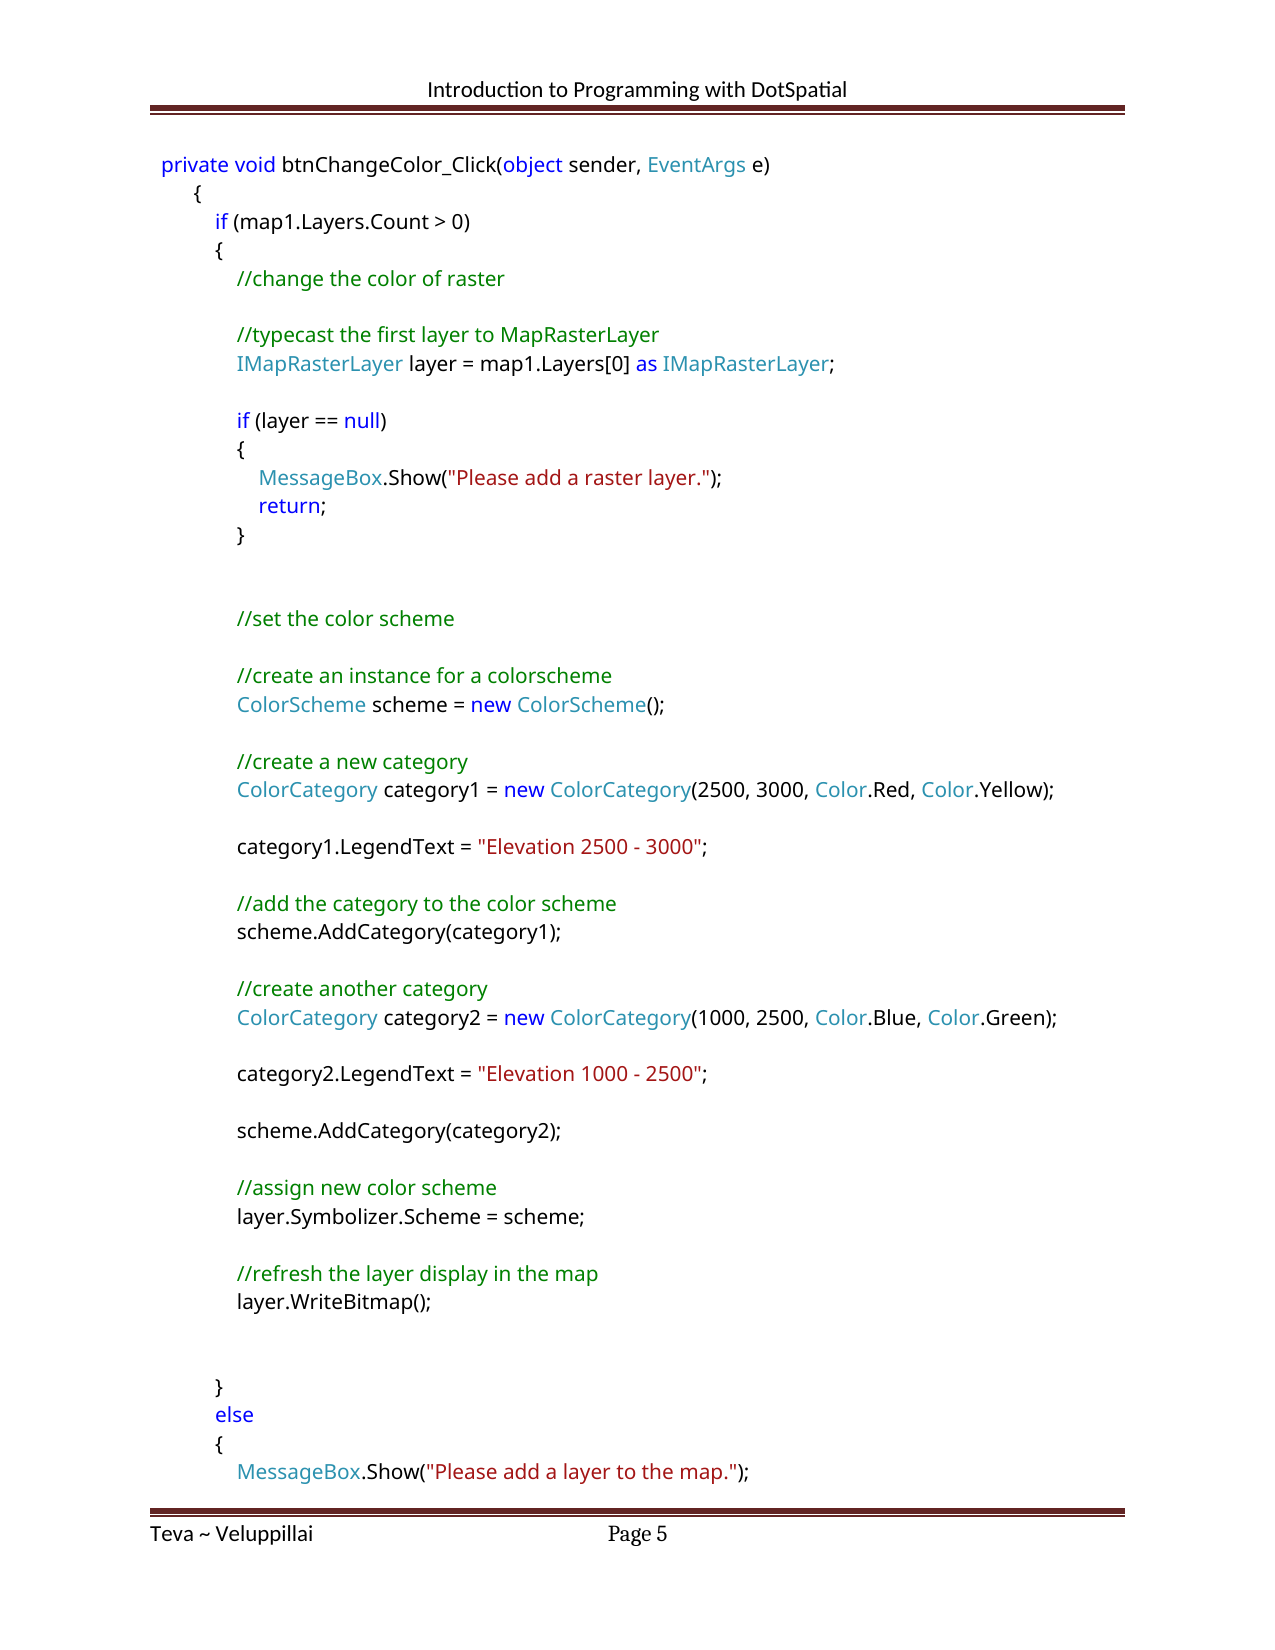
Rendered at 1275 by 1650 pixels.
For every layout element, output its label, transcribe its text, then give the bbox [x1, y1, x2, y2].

text private void btnChangeColor_Click(object sender, EventArgs e) [150, 150, 1125, 178]
text IMapRasterLayer layer = map1.Layers[0] as IMapRasterLayer; [150, 349, 1125, 377]
text category1.LegendText = "Elevation 2500 - 3000"; [150, 832, 1125, 861]
text layer.WriteBitmap(); [150, 1287, 1125, 1316]
text ColorScheme scheme = new ColorScheme(); [150, 690, 1125, 718]
text else [150, 1400, 1125, 1429]
text if (map1.Layers.Count > 0) [150, 207, 1125, 235]
text ColorCategory category1 = new ColorCategory(2500, 3000, Color.Red, Color.Yellow); [150, 775, 1125, 804]
text layer.Symbolizer.Scheme = scheme; [150, 1202, 1125, 1230]
text if (layer == null) [150, 406, 1125, 434]
text scheme.AddCategory(category1); [150, 917, 1125, 946]
text //create another category [150, 974, 1125, 1003]
text ColorCategory category2 = new ColorCategory(1000, 2500, Color.Blue, Color.Green); [150, 1003, 1125, 1031]
text //typecast the first layer to MapRasterLayer [150, 321, 1125, 349]
text //set the color scheme [150, 604, 1125, 633]
text scheme.AddCategory(category2); [150, 1116, 1125, 1145]
text } [150, 520, 1125, 548]
text category2.LegendText = "Elevation 1000 - 2500"; [150, 1059, 1125, 1088]
text { [150, 178, 1125, 207]
text } [150, 1372, 1125, 1400]
text return; [150, 491, 1125, 520]
text { [150, 434, 1125, 463]
text { [150, 235, 1125, 264]
text //create an instance for a colorscheme [150, 661, 1125, 690]
text MessageBox.Show("Please add a raster layer."); [150, 463, 1125, 491]
text { [150, 1429, 1125, 1457]
text //add the category to the color scheme [150, 889, 1125, 917]
text //refresh the layer display in the map [150, 1259, 1125, 1287]
text //change the color of raster [150, 264, 1125, 292]
text //create a new category [150, 747, 1125, 775]
text //assign new color scheme [150, 1173, 1125, 1202]
text MessageBox.Show("Please add a layer to the map."); [150, 1457, 1125, 1486]
